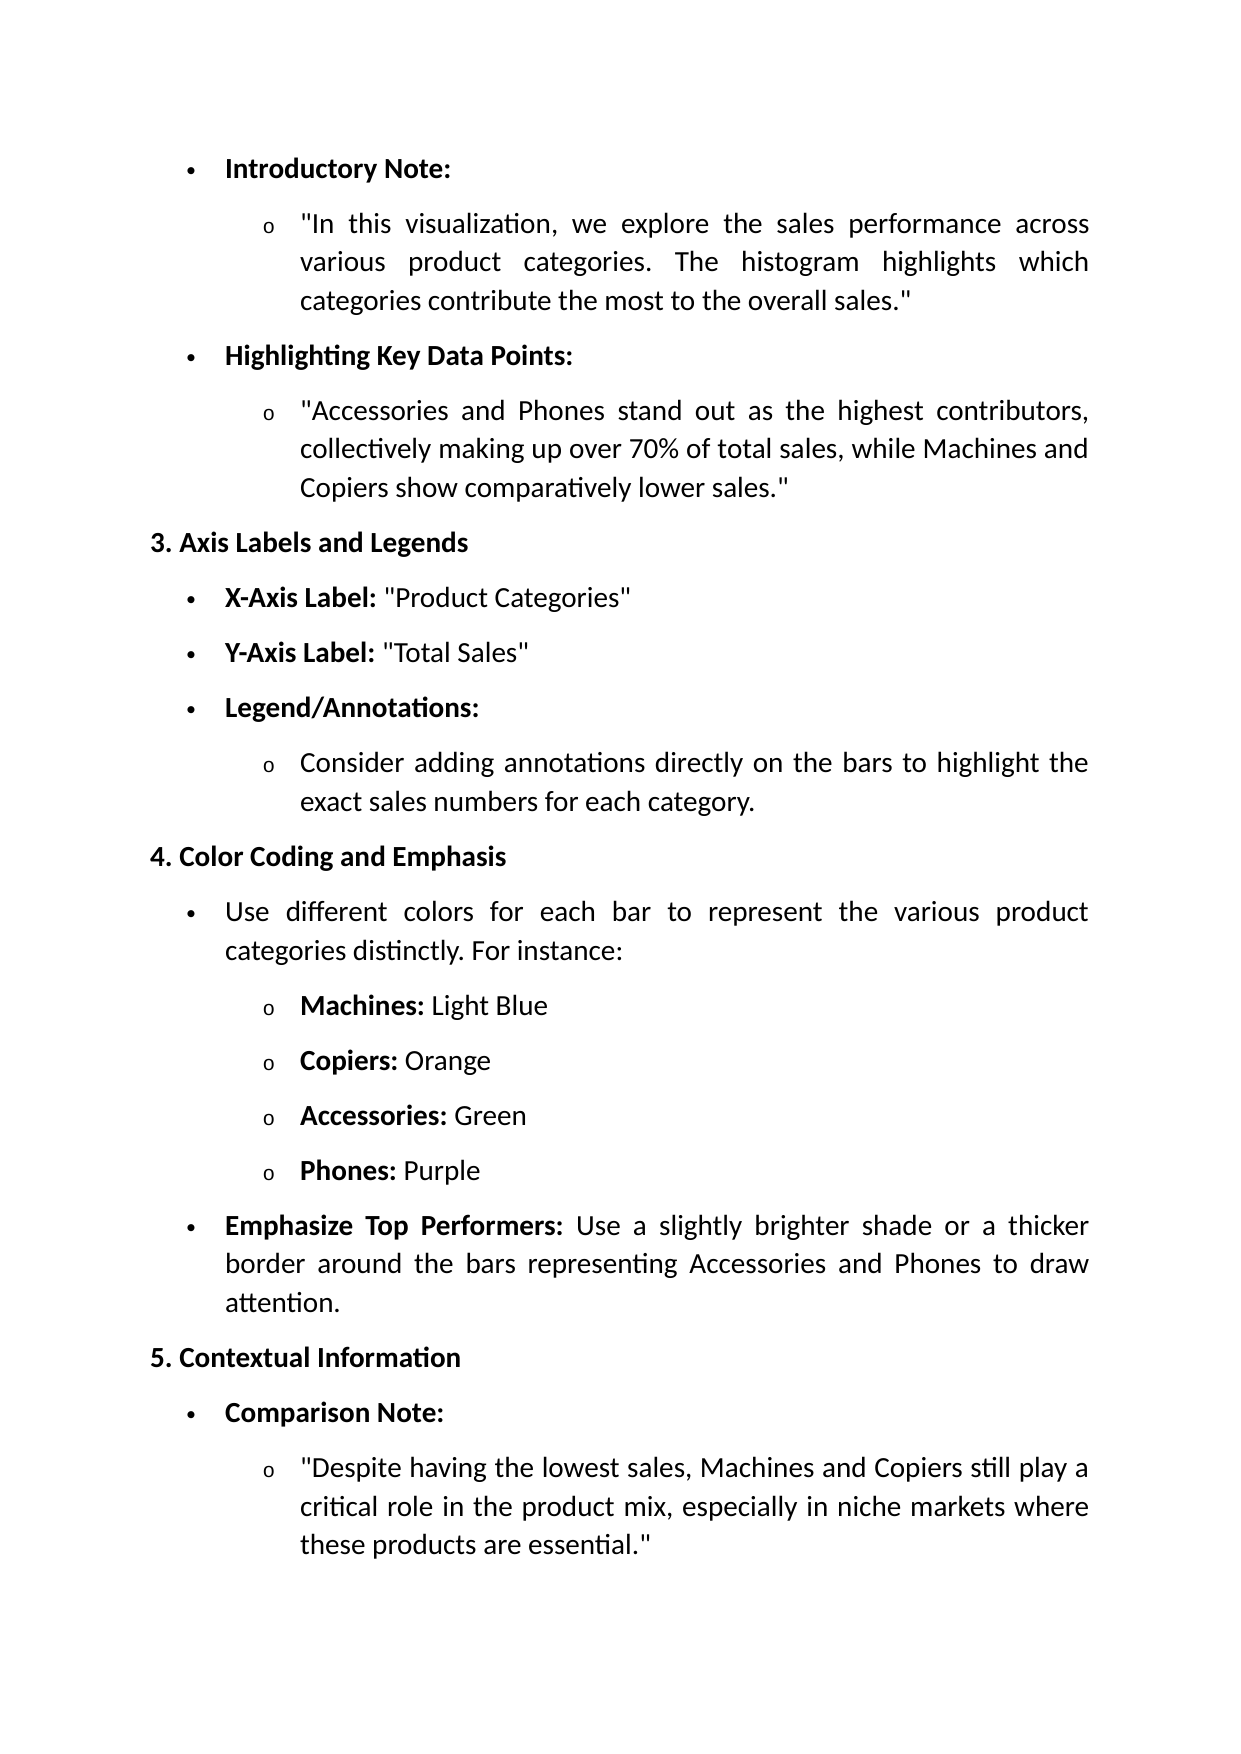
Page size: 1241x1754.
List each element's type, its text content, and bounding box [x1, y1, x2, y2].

list Legend/Annotations: [187, 689, 1090, 725]
list Machines: Light Blue [262, 987, 1090, 1022]
list Y-Axis Label: "Total Sales" [187, 634, 1090, 670]
text 5. Contextual Information [150, 1339, 1090, 1375]
text 4. Color Coding and Emphasis [150, 838, 1090, 874]
list Emphasize Top Performers: Use a slightly brighter shade or a thicker border around the bars representing Accessories and Phones to draw attention. [187, 1207, 1090, 1320]
list X-Axis Label: "Product Categories" [187, 579, 1090, 615]
list Comparison Note: [187, 1394, 1090, 1430]
list Introductory Note: [187, 150, 1090, 186]
list "Despite having the lowest sales, Machines and Copiers still play a critical role in the product mix, especially in niche markets where these products are essential." [262, 1449, 1090, 1562]
list Phones: Purple [262, 1152, 1090, 1188]
list Consider adding annotations directly on the bars to highlight the exact sales numbers for each category. [262, 744, 1090, 819]
list "Accessories and Phones stand out as the highest contributors, collectively making up over 70% of total sales, while Machines and Copiers show comparatively lower sales." [262, 392, 1090, 505]
list Accessories: Green [262, 1097, 1090, 1133]
text 3. Axis Labels and Legends [150, 524, 1090, 560]
list Use different colors for each bar to represent the various product categories distinctly. For instance: [187, 893, 1090, 967]
list "In this visualization, we explore the sales performance across various product categories. The histogram highlights which categories contribute the most to the overall sales." [262, 205, 1090, 318]
list Highlighting Key Data Points: [187, 337, 1090, 373]
list Copiers: Orange [262, 1042, 1090, 1077]
